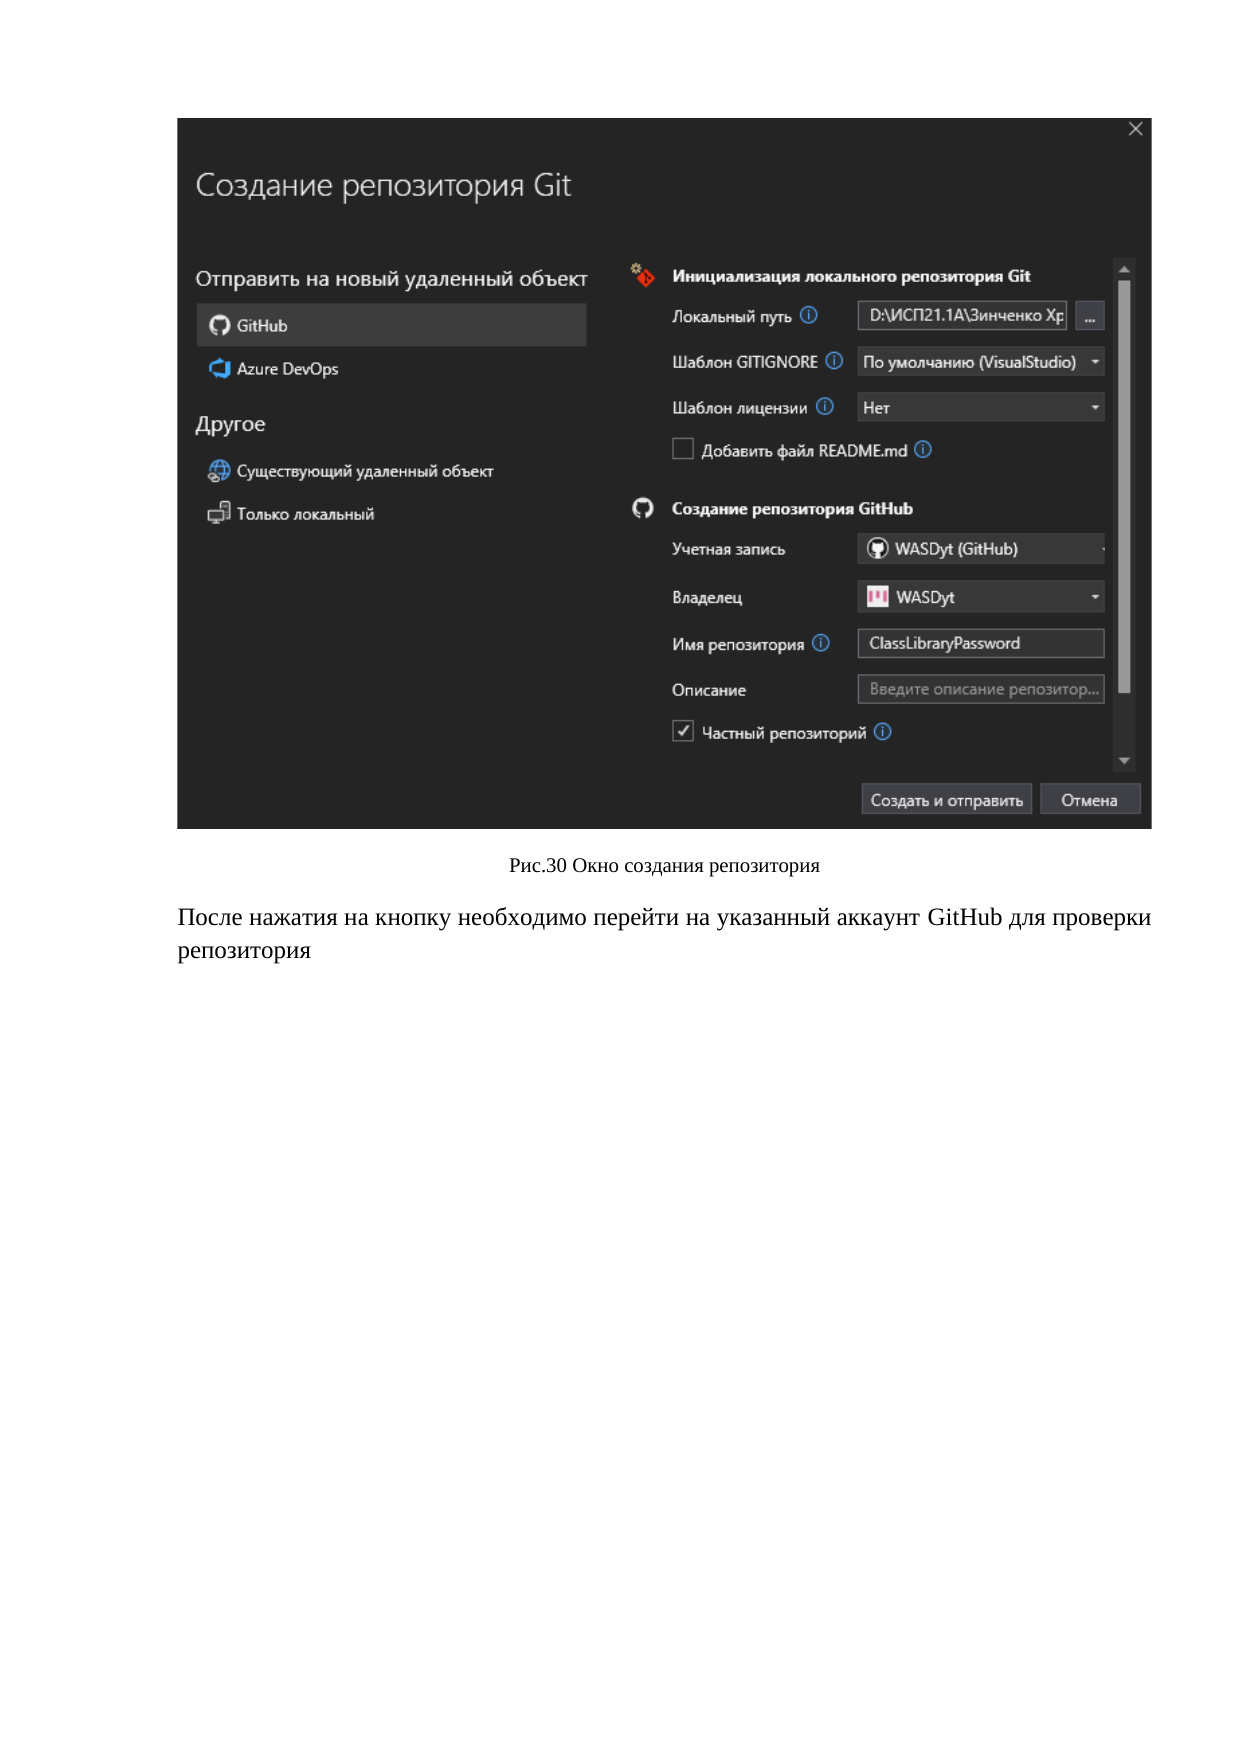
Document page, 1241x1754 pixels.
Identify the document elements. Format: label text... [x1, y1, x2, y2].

text После нажатия на кнопку необходимо перейти на указанный аккаунт GitHub для проверки репозитория [177, 902, 1152, 963]
picture [177, 118, 1152, 829]
text Рис.30 Окно создания репозитория [177, 853, 1152, 877]
